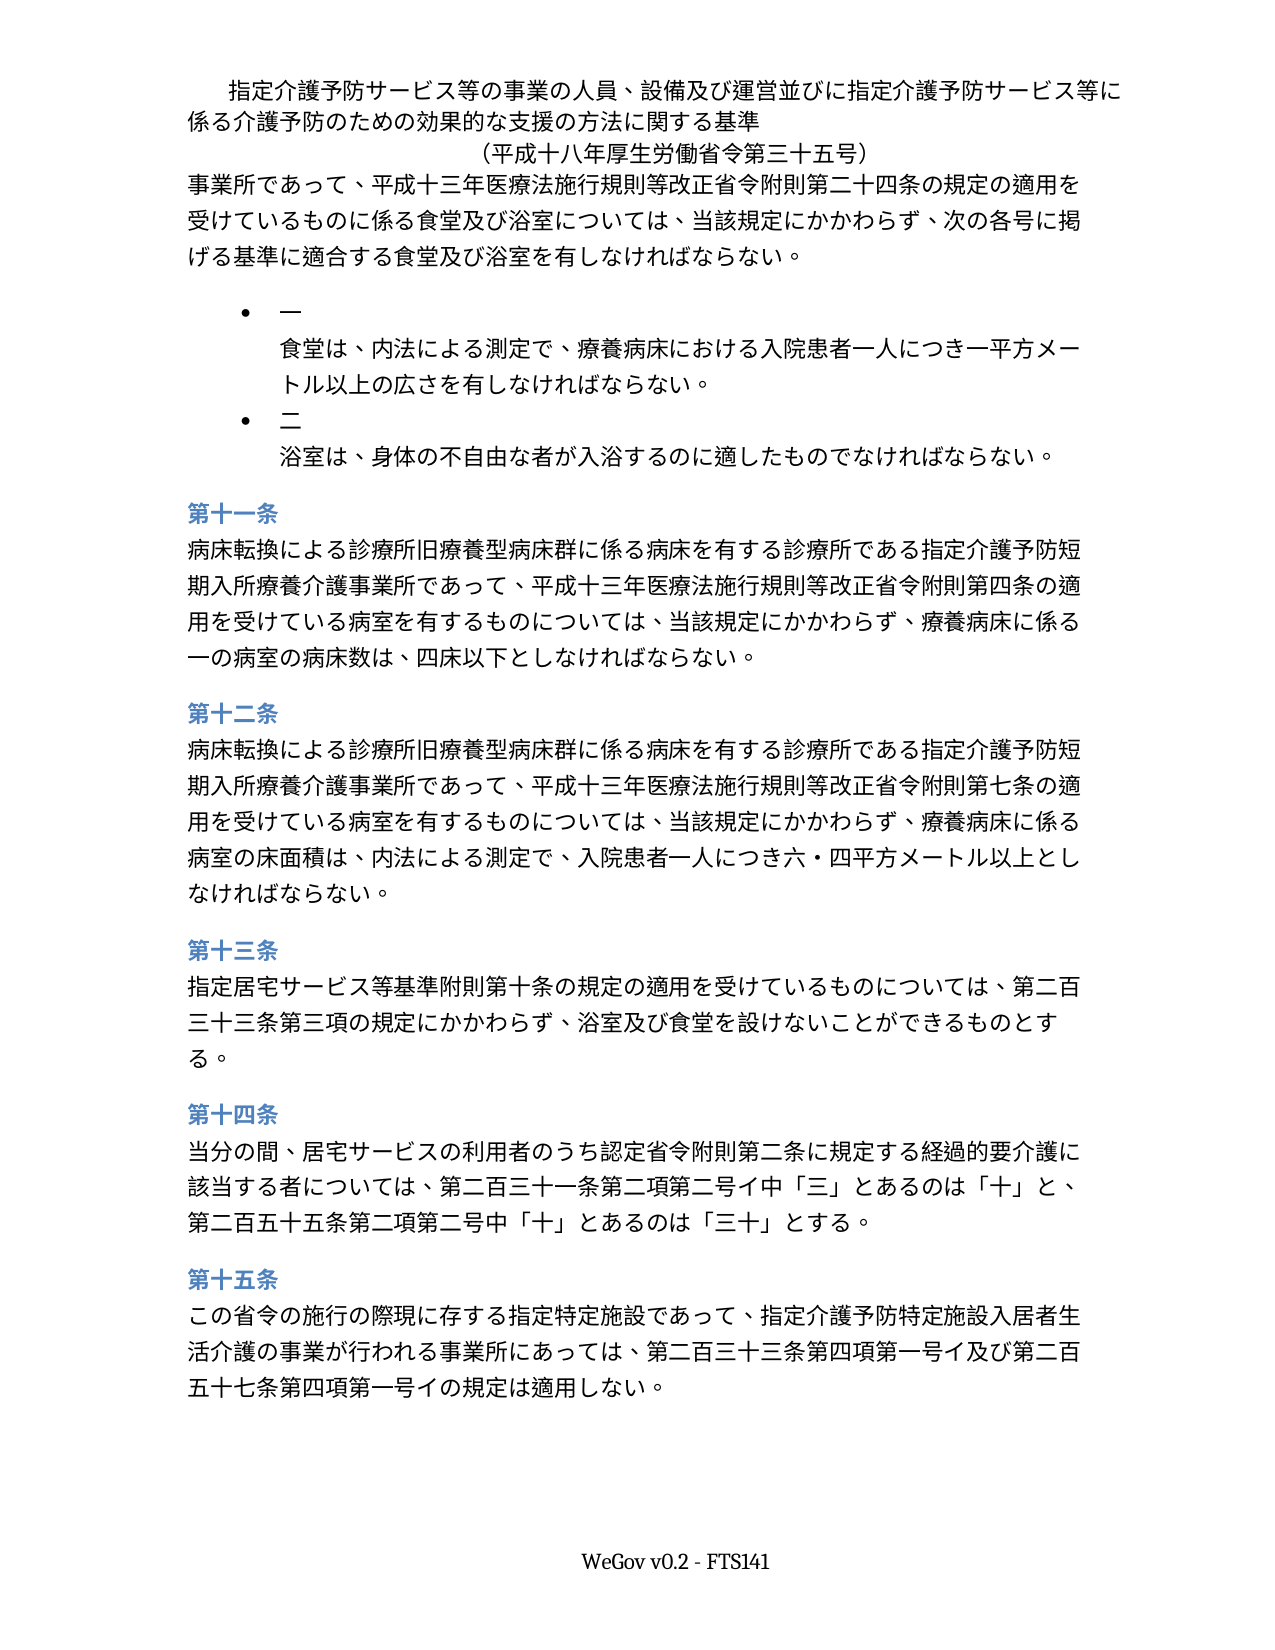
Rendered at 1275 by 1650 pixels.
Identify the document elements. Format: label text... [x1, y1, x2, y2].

text 指定居宅サービス等基準附則第十条の規定の適用を受けているものについては、第二百三十三条第三項の規定にかかわらず、浴室及び食堂を設けないことができるものとする。 [187, 971, 1087, 1074]
text この省令の施行の際現に存する指定特定施設であって、指定介護予防特定施設入居者生活介護の事業が行われる事業所にあっては、第二百三十三条第四項第一号イ及び第二百五十七条第四項第一号イの規定は適用しない。 [187, 1300, 1087, 1403]
text 当分の間、居宅サービスの利用者のうち認定省令附則第二条に規定する経過的要介護に該当する者については、第二百三十一条第二項第二号イ中「三」とあるのは「十」と、第二百五十五条第二項第二号中「十」とあるのは「三十」とする。 [187, 1135, 1087, 1238]
text 病床転換による診療所旧療養型病床群に係る病床を有する診療所である指定介護予防短期入所療養介護事業所であって、平成十三年医療法施行規則等改正省令附則第四条の適用を受けている病室を有するものについては、当該規定にかかわらず、療養病床に係る一の病室の病床数は、四床以下としなければならない。 [187, 534, 1087, 673]
list 一 食堂は、内法による測定で、療養病床における入院患者一人につき一平方メートル以上の広さを有しなければならない。 [242, 297, 1087, 401]
text 病床転換による診療所旧療養型病床群に係る病床を有する診療所である指定介護予防短期入所療養介護事業所であって、平成十三年医療法施行規則等改正省令附則第七条の適用を受けている病室を有するものについては、当該規定にかかわらず、療養病床に係る病室の床面積は、内法による測定で、入院患者一人につき六・四平方メートル以上としなければならない。 [187, 734, 1087, 909]
subtitle 第十五条 [187, 1264, 1087, 1295]
subtitle 第十二条 [187, 698, 1087, 730]
list 二 浴室は、身体の不自由な者が入浴するのに適したものでなければならない。 [242, 405, 1087, 472]
subtitle 第十四条 [187, 1099, 1087, 1131]
subtitle 第十三条 [187, 935, 1087, 966]
subtitle 第十一条 [187, 498, 1087, 529]
